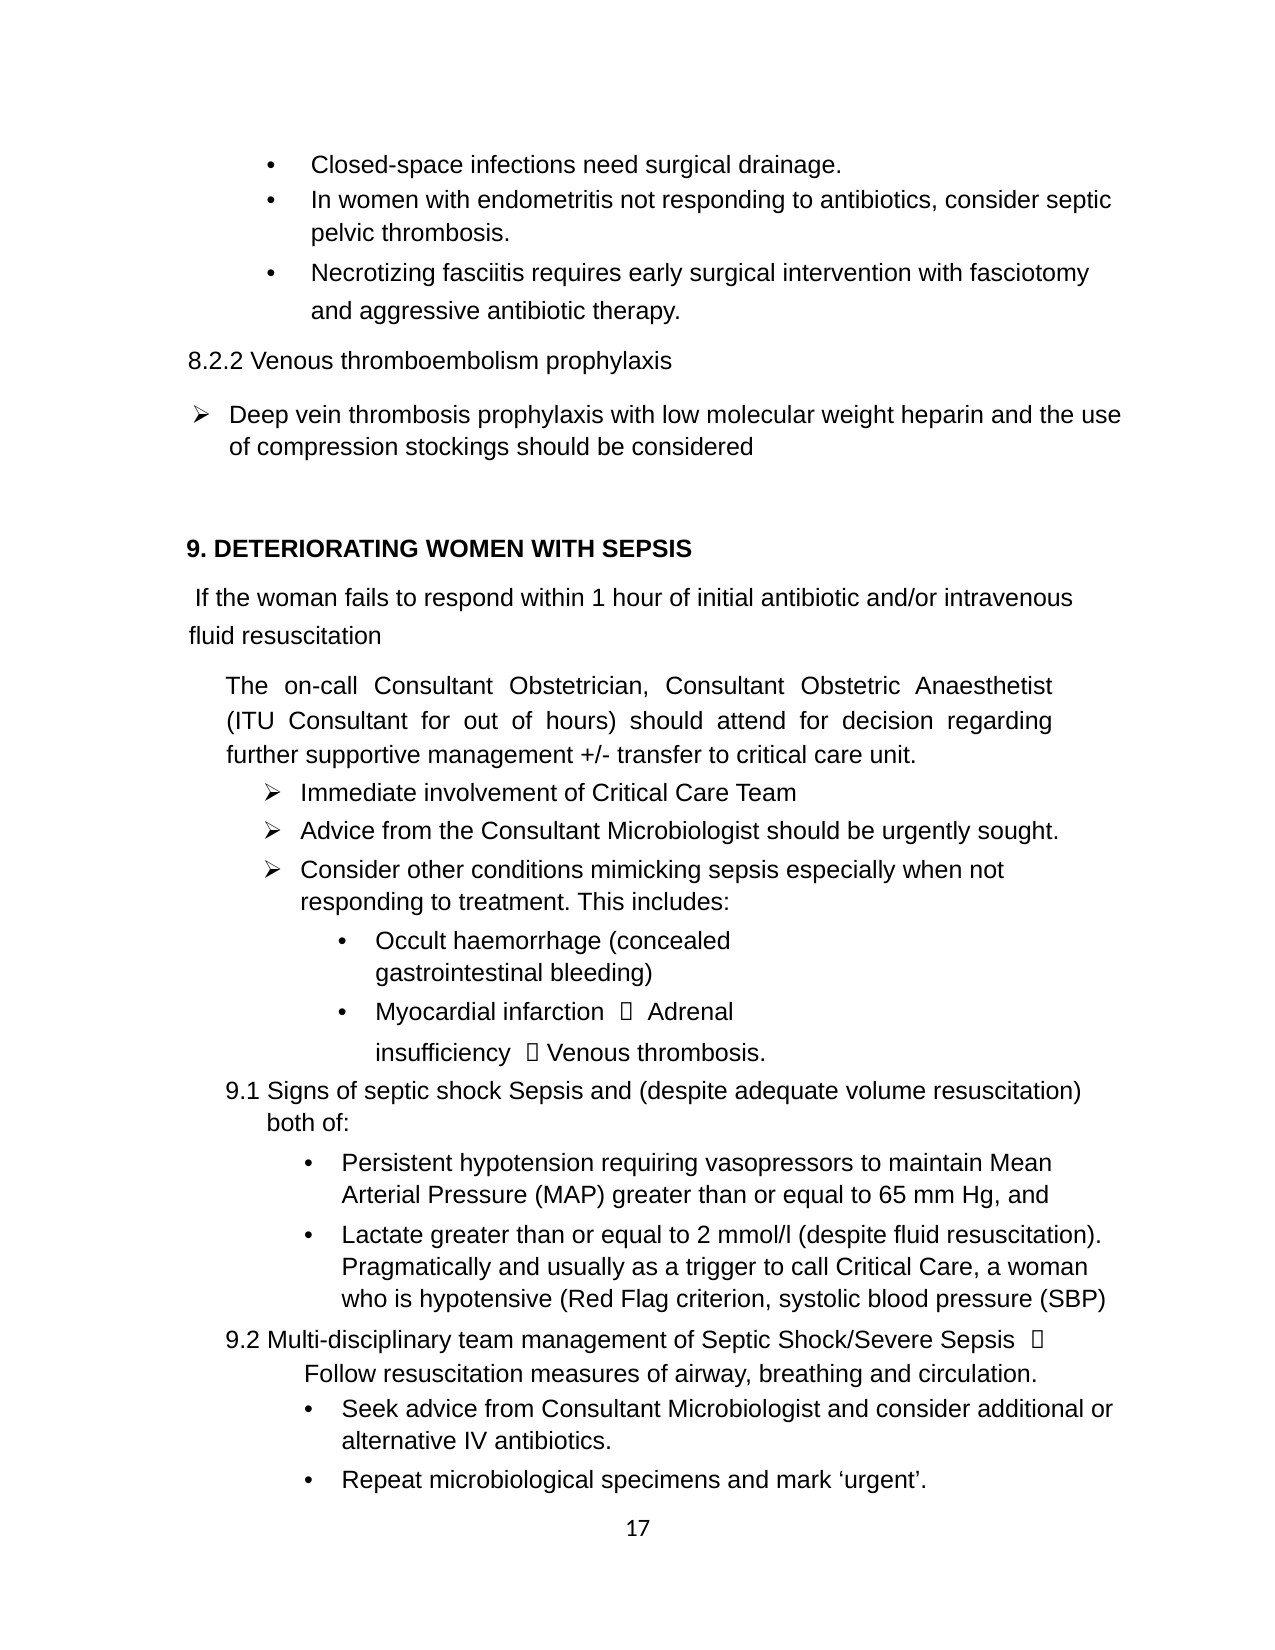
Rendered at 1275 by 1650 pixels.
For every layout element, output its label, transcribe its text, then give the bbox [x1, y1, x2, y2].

list Occult haemorrhage (concealed gastrointestinal bleeding) [338, 926, 867, 987]
list Deep vein thrombosis prophylaxis with low molecular weight heparin and the use of compression stockings should be considered [191, 400, 1124, 461]
list Myocardial infarction  Adrenal insufficiency  Venous thrombosis. [338, 993, 867, 1069]
list Seek advice from Consultant Microbiologist and consider additional or alternative IV antibiotics. [304, 1394, 1124, 1454]
list Closed-space infections need surgical drainage. [266, 150, 1124, 179]
list In women with endometritis not responding to antibiotics, consider septic pelvic thrombosis. [266, 185, 1124, 246]
list Persistent hypotension requiring vasopressors to maintain Mean Arterial Pressure (MAP) greater than or equal to 65 mm Hg, and [304, 1148, 1124, 1209]
subtitle 9. DETERIORATING WOMEN WITH SEPSIS [186, 533, 1189, 562]
list Necrotizing fasciitis requires early surgical intervention with fasciotomy and aggressive antibiotic therapy. [266, 257, 1124, 325]
list Repeat microbiological specimens and mark ‘urgent’. [304, 1465, 1124, 1494]
text The on-call Consultant Obstetrician, Consultant Obstetric Anaesthetist (ITU Consultant for out of hours) should attend for decision regarding further supportive management +/- transfer to critical care unit. [225, 671, 1054, 769]
list Lactate greater than or equal to 2 mmol/l (despite fluid resuscitation). Pragmatically and usually as a trigger to call Critical Care, a woman who is hypotensive (Red Flag criterion, systolic blood pressure (SBP) [304, 1220, 1124, 1313]
text 8.2.2 Venous thromboembolism prophylaxis [188, 346, 1124, 375]
text 9.1 Signs of septic shock Sepsis and (despite adequate volume resuscitation) both of: [225, 1076, 1124, 1137]
list Advice from the Consultant Microbiologist should be urgently sought. [263, 816, 1124, 845]
list Consider other conditions mimicking sepsis especially when not responding to treatment. This includes: [263, 855, 1124, 916]
list Immediate involvement of Critical Care Team [263, 778, 1124, 807]
text If the woman fails to respond within 1 hour of initial antibiotic and/or intravenous fluid resuscitation [188, 583, 1124, 650]
text 9.2 Multi-disciplinary team management of Septic Shock/Severe Sepsis  Follow resuscitation measures of airway, breathing and circulation. [225, 1321, 1074, 1388]
